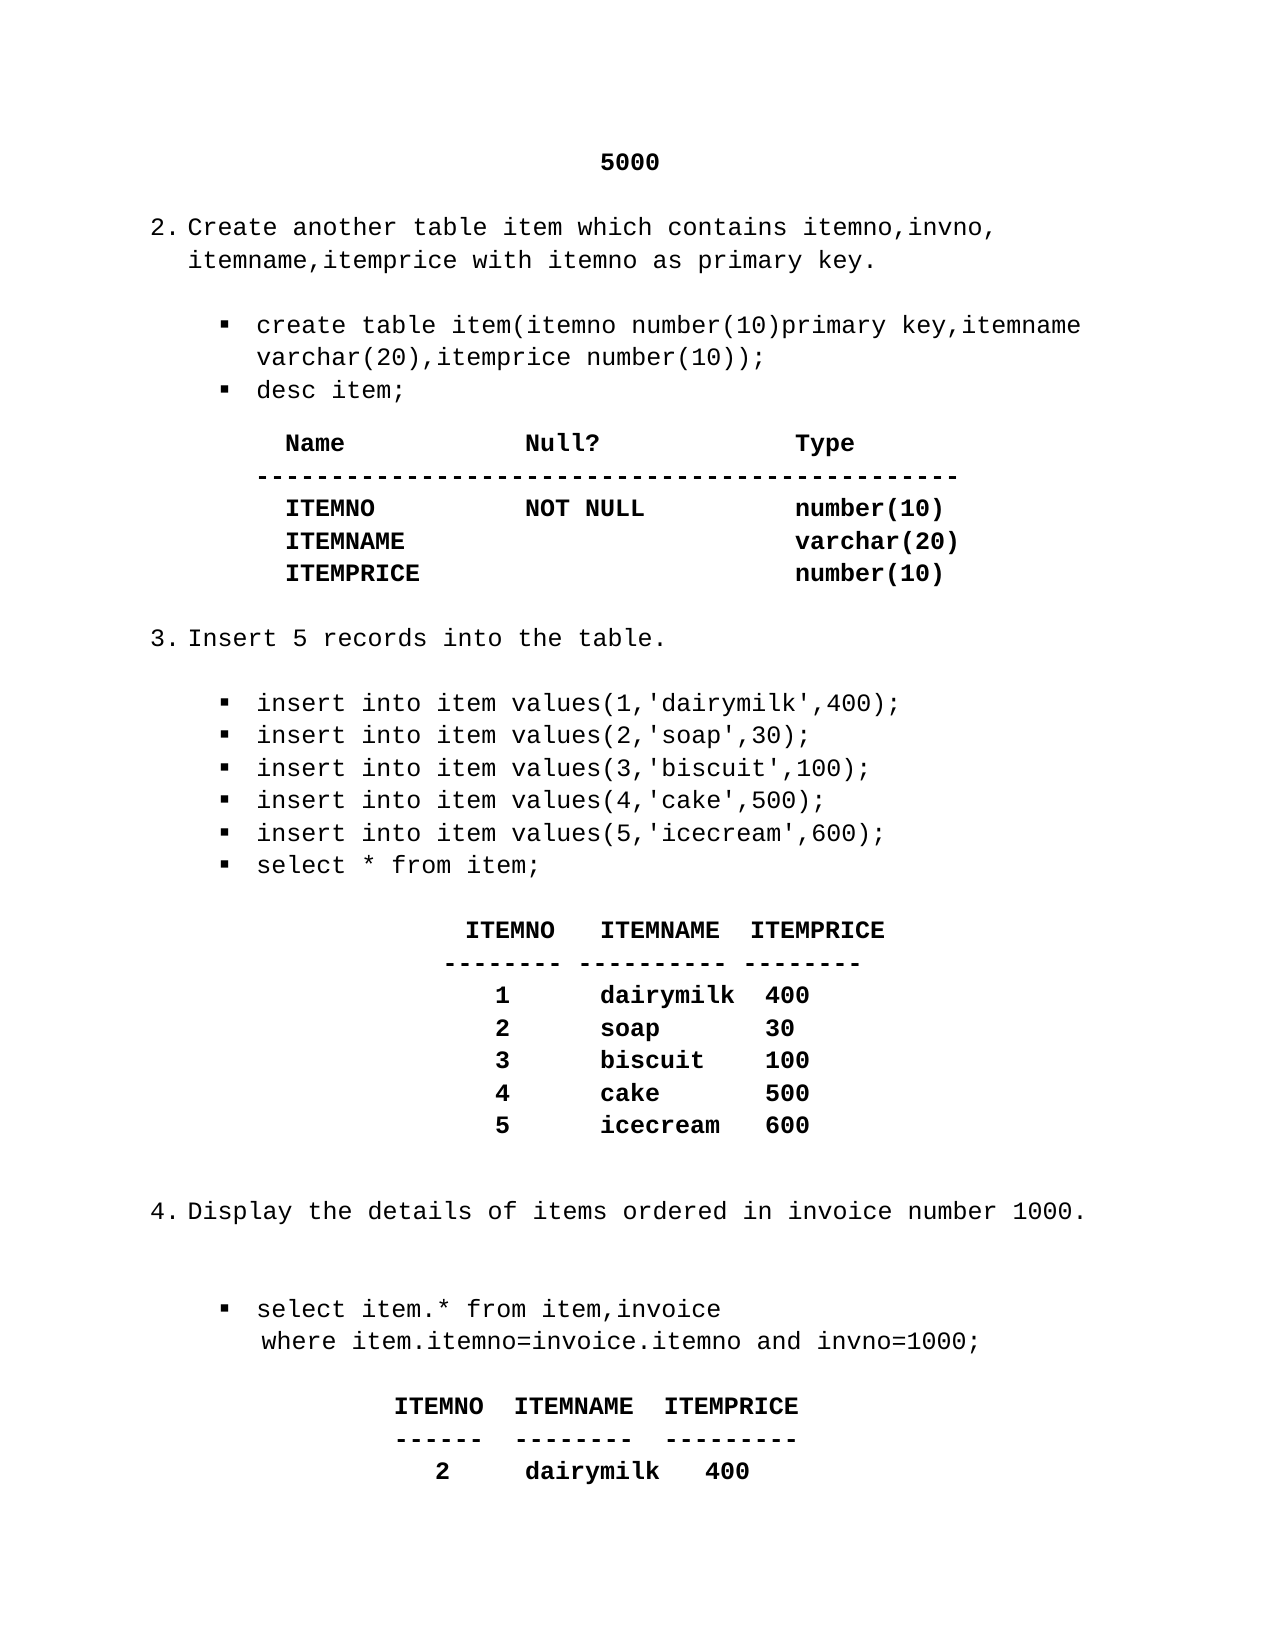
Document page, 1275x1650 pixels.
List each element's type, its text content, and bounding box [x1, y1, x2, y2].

text -------- ---------- -------- [150, 951, 1125, 979]
text 5 icecream 600 [150, 1113, 1125, 1141]
list insert into item values(2,'soap',30); [219, 723, 1125, 751]
list insert into item values(1,'dairymilk',400); [219, 691, 1125, 719]
list insert into item values(5,'icecream',600); [219, 821, 1125, 849]
text 4 cake 500 [150, 1081, 1125, 1109]
text 1 dairymilk 400 [150, 983, 1125, 1011]
list select item.* from item,invoice [219, 1296, 1125, 1325]
list select * from item; [219, 853, 1125, 881]
text Name Null? Type [150, 431, 1125, 459]
text 2 dairymilk 400 [150, 1459, 1125, 1487]
text ITEMNAME varchar(20) [150, 528, 1125, 557]
list insert into item values(3,'biscuit',100); [219, 756, 1125, 784]
text ITEMNO ITEMNAME ITEMPRICE [150, 918, 1125, 946]
text ITEMNO NOT NULL number(10) [150, 496, 1125, 524]
list desc item; [219, 377, 1125, 406]
text ----------------------------------------------- [150, 463, 1125, 492]
list insert into item values(4,'cake',500); [219, 788, 1125, 816]
list ITEMNO ITEMNAME ITEMPRICE [394, 1394, 1125, 1422]
list create table item(itemno number(10)primary key,itemname varchar(20),itemprice number(10)); [219, 312, 1125, 373]
list Create another table item which contains itemno,invno, itemname,itemprice with itemno as primary key. [150, 215, 1125, 276]
list Insert 5 records into the table. [150, 626, 1125, 654]
list Display the details of items ordered in invoice number 1000. [150, 1199, 1125, 1227]
text 2 soap 30 [450, 1016, 1125, 1044]
list where item.itemno=invoice.itemno and invno=1000; [261, 1329, 1125, 1357]
text ITEMPRICE number(10) [150, 561, 1125, 589]
text 5000 [525, 150, 1125, 178]
list ------ -------- --------- [394, 1426, 1125, 1455]
text 3 biscuit 100 [150, 1048, 1125, 1076]
